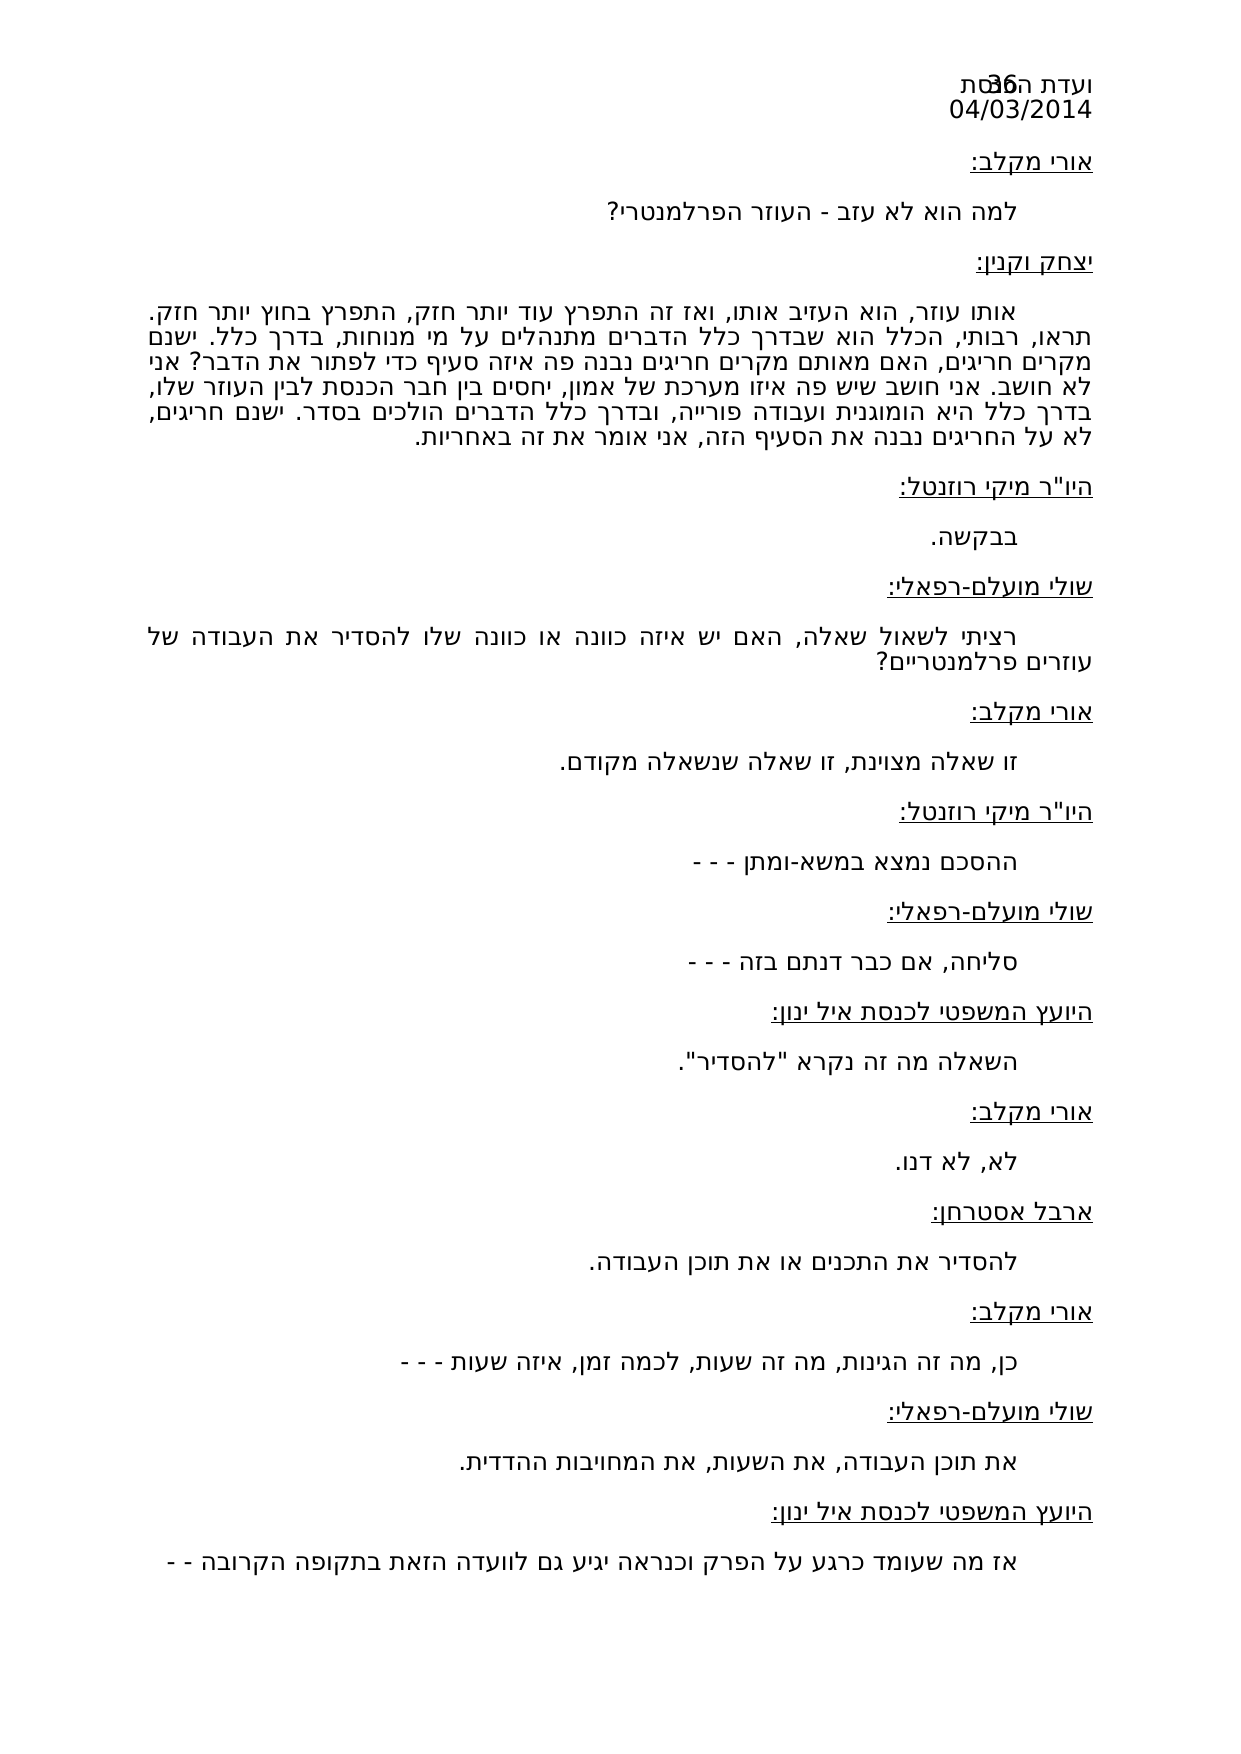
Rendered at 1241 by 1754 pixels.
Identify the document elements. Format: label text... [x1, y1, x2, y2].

text זו שאלה מצוינת, זו שאלה שנשאלה מקודם. [147, 750, 1093, 775]
text ארבל אסטרחן: [147, 1200, 1093, 1225]
text שולי מועלם-רפאלי: [147, 575, 1093, 600]
text אז מה שעומד כרגע על הפרק וכנראה יגיע גם לוועדה הזאת בתקופה הקרובה - - [147, 1550, 1093, 1575]
text היועץ המשפטי לכנסת איל ינון: [147, 1000, 1093, 1025]
text למה הוא לא עזב - העוזר הפרלמנטרי? [147, 200, 1093, 225]
text כן, מה זה הגינות, מה זה שעות, לכמה זמן, איזה שעות - - - [147, 1350, 1093, 1375]
text יצחק וקנין: [147, 250, 1093, 275]
text אורי מקלב: [147, 1300, 1093, 1325]
text רציתי לשאול שאלה, האם יש איזה כוונה או כוונה שלו להסדיר את העבודה של עוזרים פרלמנטריים? [147, 625, 1093, 675]
text היו"ר מיקי רוזנטל: [147, 475, 1093, 500]
text אורי מקלב: [147, 1100, 1093, 1125]
text להסדיר את התכנים או את תוכן העבודה. [147, 1250, 1093, 1275]
text סליחה, אם כבר דנתם בזה - - - [147, 950, 1093, 975]
text בבקשה. [147, 525, 1093, 550]
text שולי מועלם-רפאלי: [147, 900, 1093, 925]
text את תוכן העבודה, את השעות, את המחויבות ההדדית. [147, 1450, 1093, 1475]
text אורי מקלב: [147, 700, 1093, 725]
text היועץ המשפטי לכנסת איל ינון: [147, 1500, 1093, 1525]
text לא, לא דנו. [147, 1150, 1093, 1175]
text ההסכם נמצא במשא-ומתן - - - [147, 850, 1093, 875]
text היו"ר מיקי רוזנטל: [147, 800, 1093, 825]
text אותו עוזר, הוא העזיב אותו, ואז זה התפרץ עוד יותר חזק, התפרץ בחוץ יותר חזק. תראו, רבותי, הכלל הוא שבדרך כלל הדברים מתנהלים על מי מנוחות, בדרך כלל. ישנם מקרים חריגים, האם מאותם מקרים חריגים נבנה פה איזה סעיף כדי לפתור את הדבר? אני לא חושב. אני חושב שיש פה איזו מערכת של אמון, יחסים בין חבר הכנסת לבין העוזר שלו, בדרך כלל היא הומוגנית ועבודה פורייה, ובדרך כלל הדברים הולכים בסדר. ישנם חריגים, לא על החריגים נבנה את הסעיף הזה, אני אומר את זה באחריות. [147, 300, 1093, 450]
text אורי מקלב: [147, 150, 1093, 175]
text השאלה מה זה נקרא "להסדיר". [147, 1050, 1093, 1075]
text שולי מועלם-רפאלי: [147, 1400, 1093, 1425]
